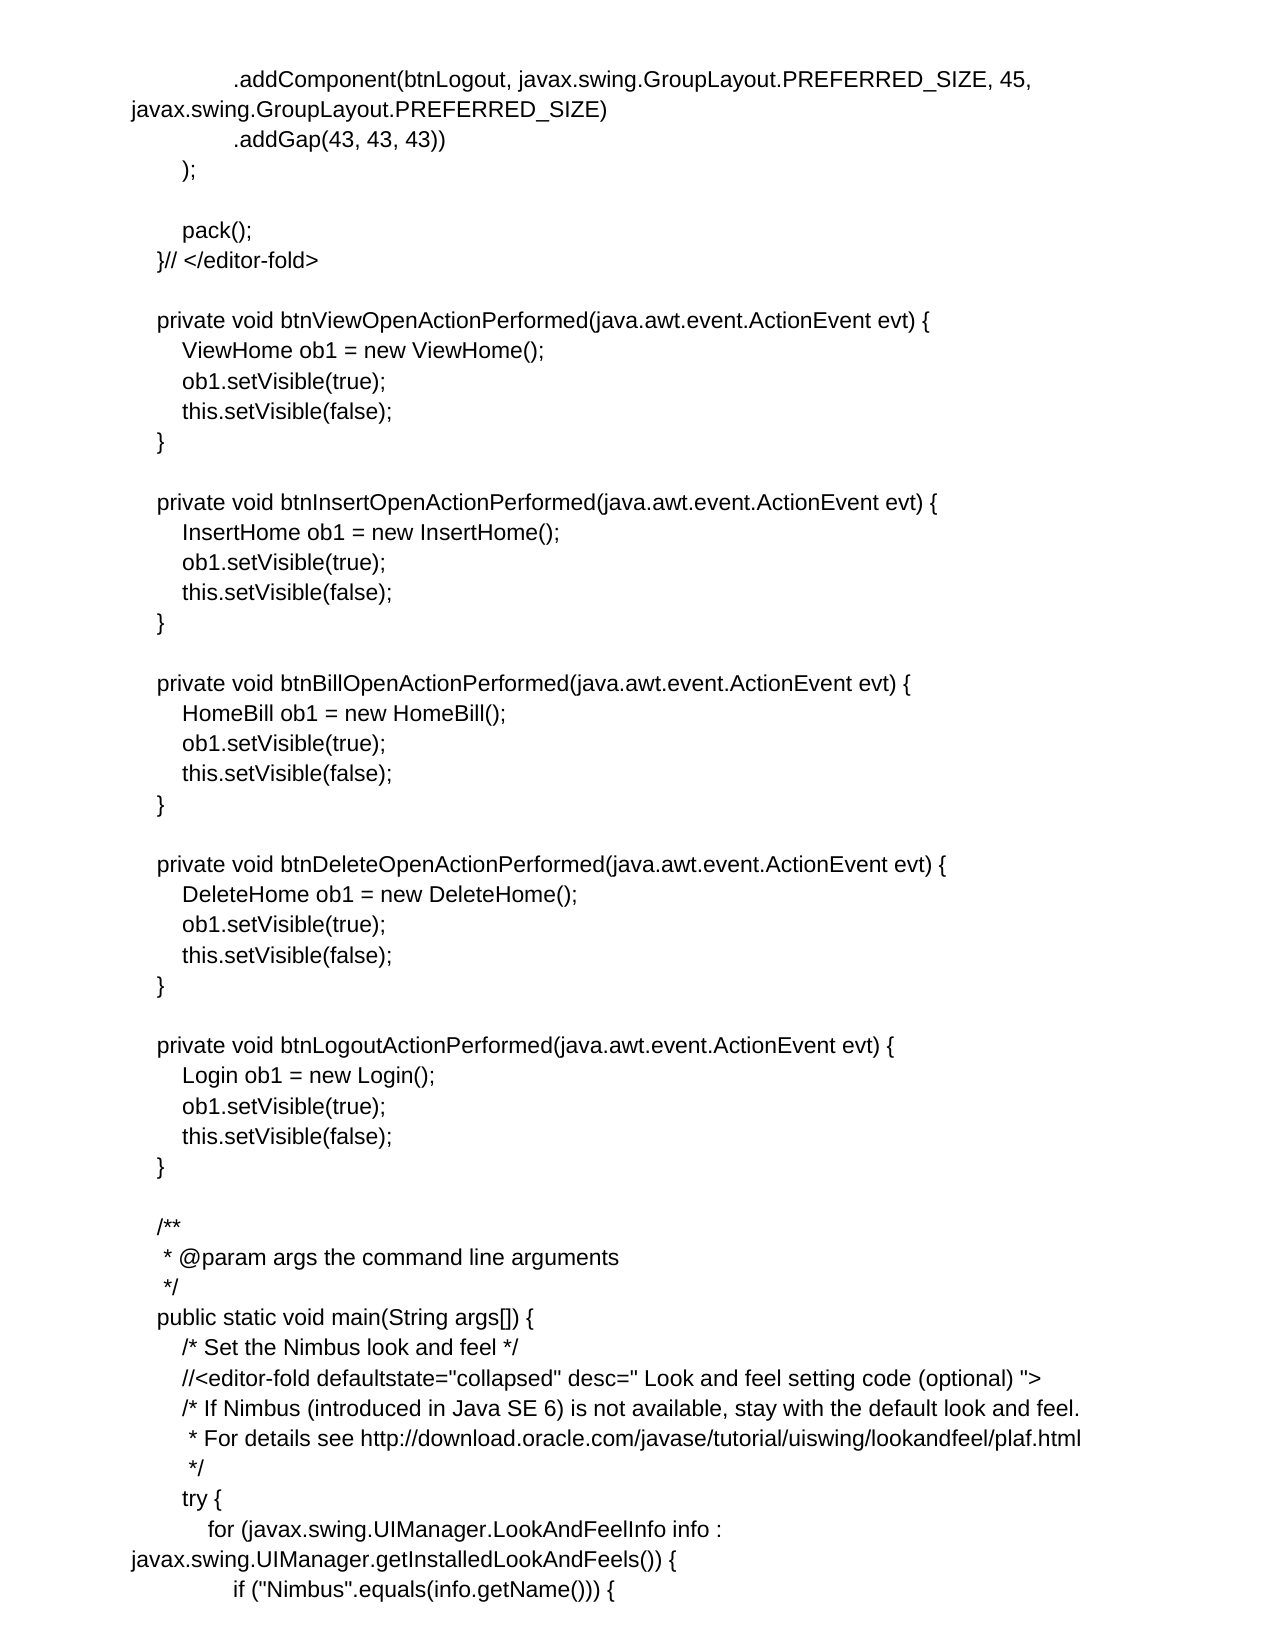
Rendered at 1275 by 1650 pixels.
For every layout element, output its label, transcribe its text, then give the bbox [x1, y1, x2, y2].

text private void btnDeleteOpenActionPerformed(java.awt.event.ActionEvent evt) { [131, 851, 1162, 877]
text }// </editor-fold> [131, 247, 1162, 273]
text /* If Nimbus (introduced in Java SE 6) is not available, stay with the default look and feel. [131, 1395, 1162, 1421]
text ob1.setVisible(true); [131, 368, 1162, 394]
text pack(); [131, 217, 1162, 243]
text ob1.setVisible(true); [131, 730, 1162, 757]
text /* Set the Nimbus look and feel */ [131, 1334, 1162, 1361]
text ob1.setVisible(true); [131, 549, 1162, 575]
text public static void main(String args[]) { [131, 1304, 1162, 1331]
text } [131, 972, 1162, 998]
text */ [131, 1455, 1162, 1482]
text try { [131, 1485, 1162, 1512]
text ); [131, 156, 1162, 183]
text Login ob1 = new Login(); [131, 1062, 1162, 1089]
text InsertHome ob1 = new InsertHome(); [131, 519, 1162, 545]
text /** [131, 1213, 1162, 1240]
text this.setVisible(false); [131, 579, 1162, 606]
text DeleteHome ob1 = new DeleteHome(); [131, 881, 1162, 908]
text .addComponent(btnLogout, javax.swing.GroupLayout.PREFERRED_SIZE, 45, javax.swing.GroupLayout.PREFERRED_SIZE) [131, 66, 1162, 122]
text this.setVisible(false); [131, 1123, 1162, 1149]
text } [131, 791, 1162, 817]
text ob1.setVisible(true); [131, 1093, 1162, 1119]
text this.setVisible(false); [131, 760, 1162, 787]
text ob1.setVisible(true); [131, 911, 1162, 938]
text } [131, 609, 1162, 636]
text */ [131, 1274, 1162, 1300]
text } [131, 428, 1162, 454]
text private void btnInsertOpenActionPerformed(java.awt.event.ActionEvent evt) { [131, 488, 1162, 515]
text //<editor-fold defaultstate="collapsed" desc=" Look and feel setting code (optional) "> [131, 1364, 1162, 1391]
text * For details see http://download.oracle.com/javase/tutorial/uiswing/lookandfeel/plaf.html [131, 1425, 1162, 1451]
text private void btnViewOpenActionPerformed(java.awt.event.ActionEvent evt) { [131, 307, 1162, 334]
text HomeBill ob1 = new HomeBill(); [131, 700, 1162, 726]
text for (javax.swing.UIManager.LookAndFeelInfo info : javax.swing.UIManager.getInstalledLookAndFeels()) { [131, 1516, 1162, 1572]
text this.setVisible(false); [131, 398, 1162, 424]
text * @param args the command line arguments [131, 1244, 1162, 1270]
text .addGap(43, 43, 43)) [131, 126, 1162, 152]
text this.setVisible(false); [131, 942, 1162, 968]
text private void btnBillOpenActionPerformed(java.awt.event.ActionEvent evt) { [131, 670, 1162, 696]
text ViewHome ob1 = new ViewHome(); [131, 337, 1162, 364]
text } [131, 1153, 1162, 1179]
text private void btnLogoutActionPerformed(java.awt.event.ActionEvent evt) { [131, 1032, 1162, 1059]
text if ("Nimbus".equals(info.getName())) { [131, 1576, 1162, 1602]
